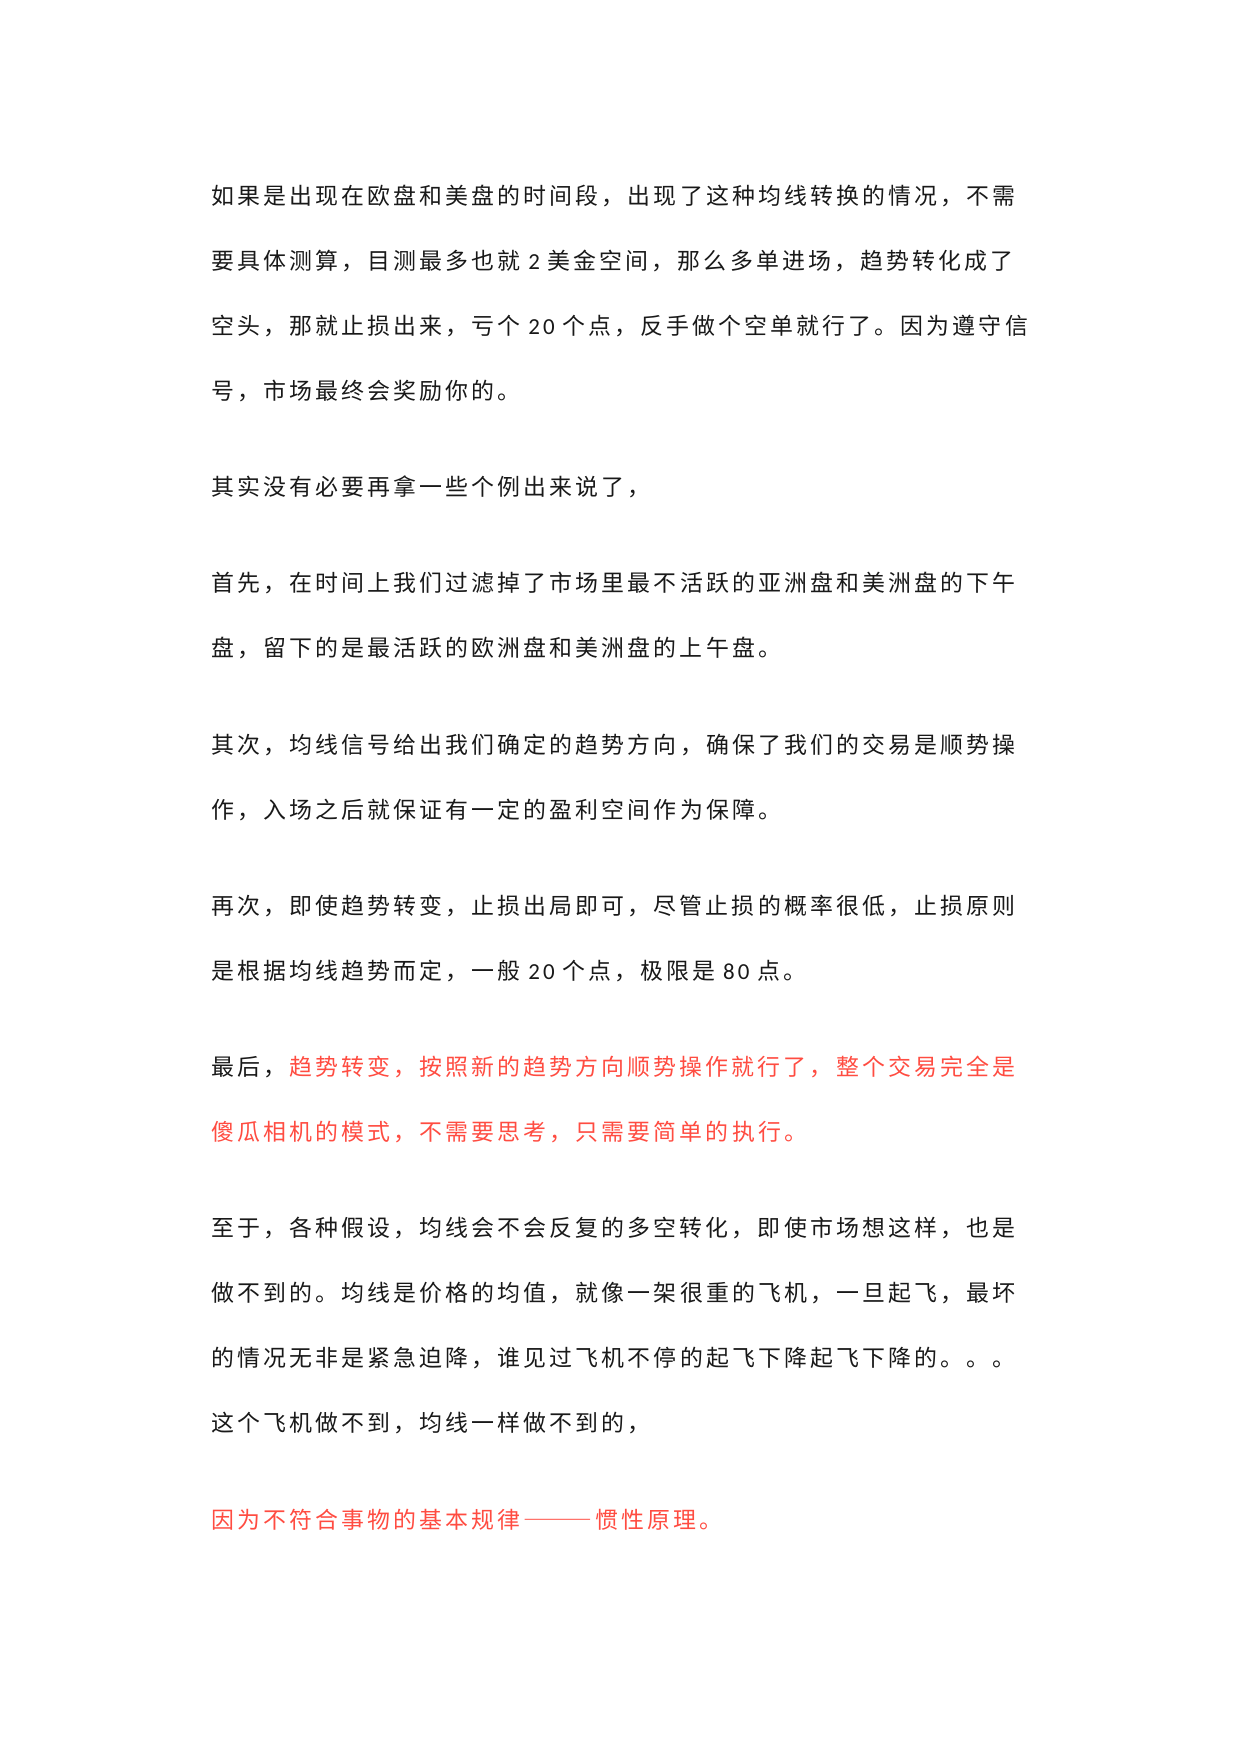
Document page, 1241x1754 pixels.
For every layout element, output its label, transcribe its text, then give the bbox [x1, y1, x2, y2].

text 最后，趋势转变，按照新的趋势方向顺势操作就行了，整个交易完全是傻瓜相机的模式，不需要思考，只需要简单的执行。 [211, 1033, 1029, 1163]
text 至于，各种假设，均线会不会反复的多空转化，即使市场想这样，也是做不到的。均线是价格的均值，就像一架很重的飞机，一旦起飞，最坏的情况无非是紧急迫降，谁见过飞机不停的起飞下降起飞下降的。。。这个飞机做不到，均线一样做不到的， [211, 1194, 1029, 1454]
text 其次，均线信号给出我们确定的趋势方向，确保了我们的交易是顺势操作，入场之后就保证有一定的盈利空间作为保障。 [211, 711, 1029, 841]
text 首先，在时间上我们过滤掉了市场里最不活跃的亚洲盘和美洲盘的下午盘，留下的是最活跃的欧洲盘和美洲盘的上午盘。 [211, 549, 1029, 679]
text 再次，即使趋势转变，止损出局即可，尽管止损的概率很低，止损原则是根据均线趋势而定，一般20个点，极限是80点。 [211, 872, 1029, 1002]
text 如果是出现在欧盘和美盘的时间段，出现了这种均线转换的情况，不需要具体测算，目测最多也就2美金空间，那么多单进场，趋势转化成了空头，那就止损出来，亏个20个点，反手做个空单就行了。因为遵守信号，市场最终会奖励你的。 [211, 162, 1029, 422]
text 其实没有必要再拿一些个例出来说了， [211, 453, 1029, 518]
text 因为不符合事物的基本规律———惯性原理。 [211, 1486, 1029, 1551]
